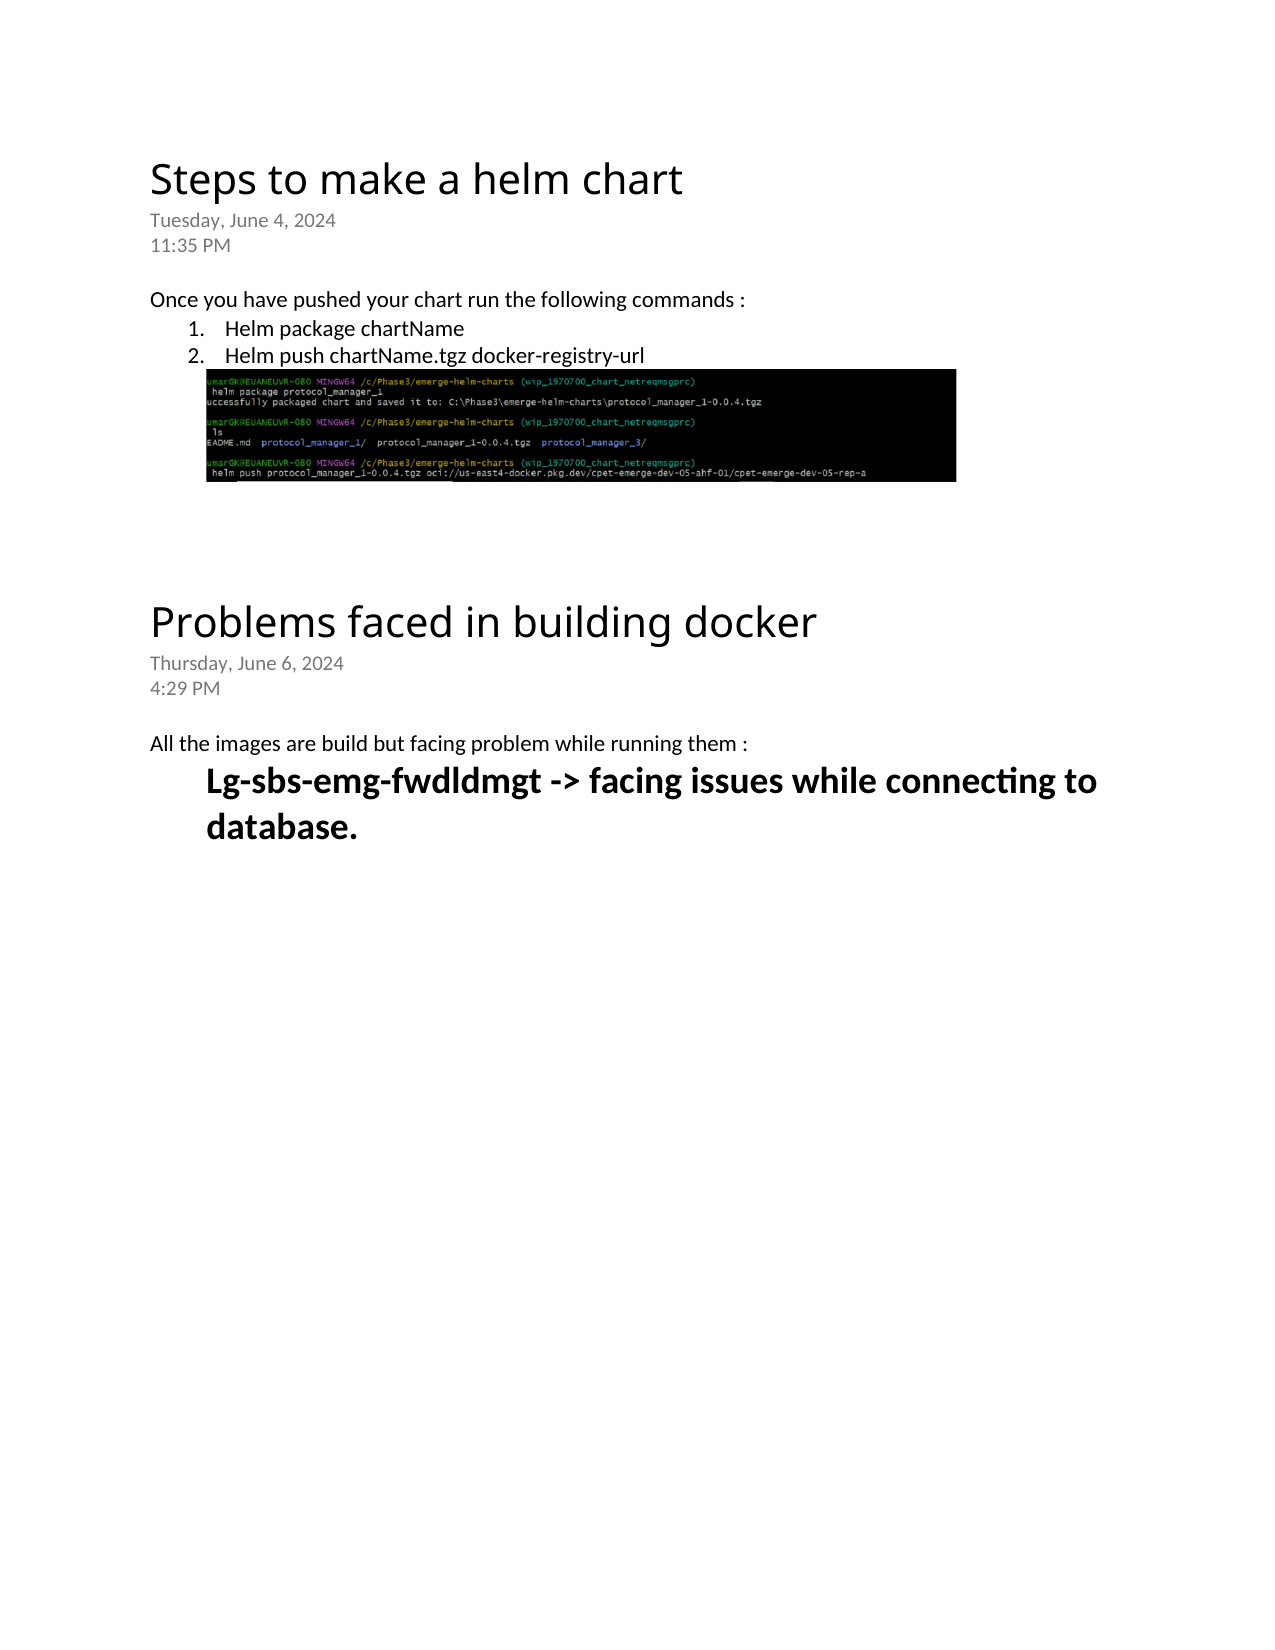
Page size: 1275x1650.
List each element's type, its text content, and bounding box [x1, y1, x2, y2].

text Problems faced in building docker [150, 593, 1125, 650]
text 11:35 PM [150, 232, 1125, 258]
text Tuesday, June 4, 2024 [150, 207, 1125, 232]
picture [206, 369, 957, 482]
text Once you have pushed your chart run the following commands : [150, 286, 1125, 314]
text Lg-sbs-emg-fwdldmgt -> facing issues while connecting to database. [206, 757, 1125, 848]
text 4:29 PM [150, 675, 1125, 701]
text All the images are build but facing problem while running them : [150, 729, 1125, 757]
list Helm package chartName [187, 314, 1125, 342]
text Thursday, June 6, 2024 [150, 650, 1125, 675]
text Steps to make a helm chart [150, 150, 1125, 207]
list Helm push chartName.tgz docker-registry-url [187, 342, 1125, 370]
